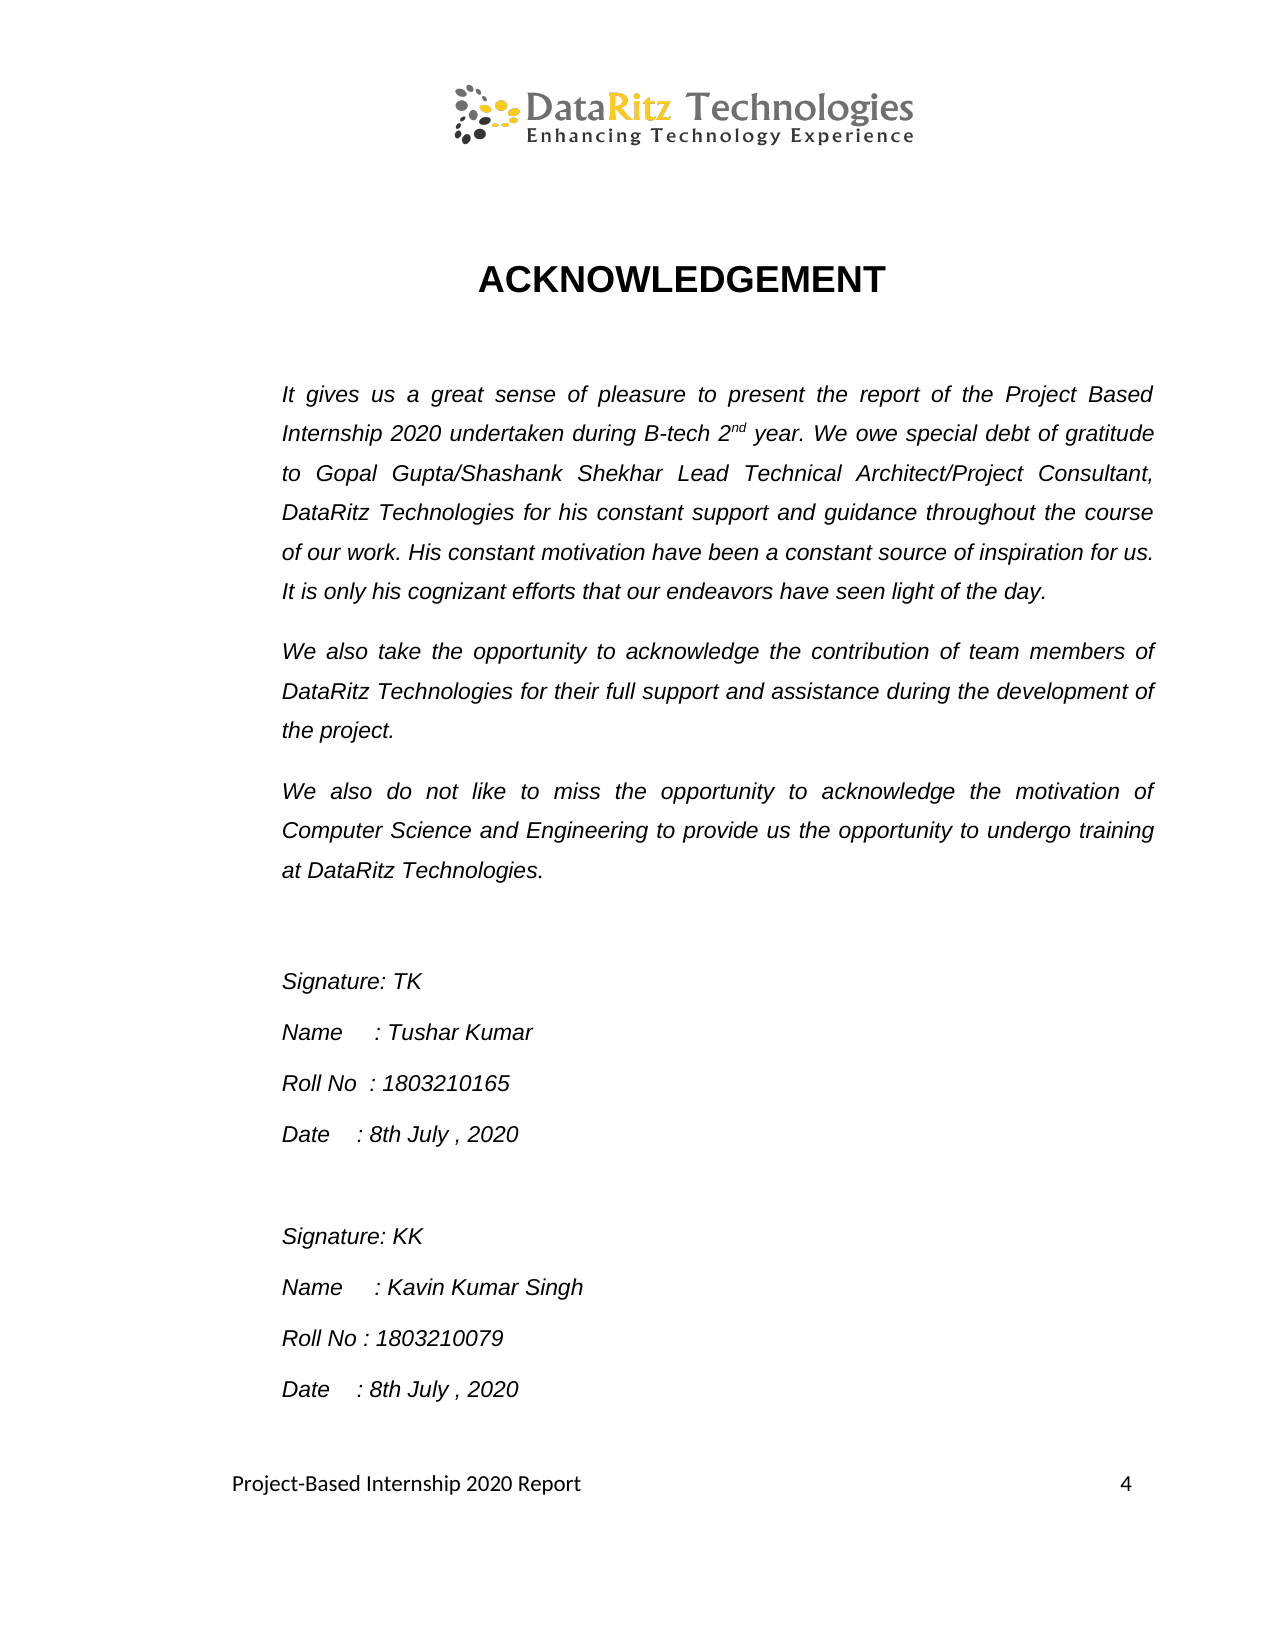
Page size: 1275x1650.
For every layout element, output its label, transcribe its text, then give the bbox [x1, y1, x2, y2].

text Signature: TK [282, 968, 1157, 994]
text Roll No : 1803210165 [282, 1070, 1157, 1097]
text Name : Tushar Kumar [282, 1019, 1157, 1046]
text Roll No : 1803210079 [282, 1325, 1157, 1352]
text Date : 8th July , 2020 [282, 1121, 1157, 1148]
text Signature: KK [282, 1223, 1157, 1250]
text We also do not like to miss the opportunity to acknowledge the motivation of Computer Science and Engineering to provide us the opportunity to undergo training at DataRitz Technologies. [282, 778, 1157, 883]
subtitle ACKNOWLEDGEMENT [207, 258, 1157, 301]
text Name : Kavin Kumar Singh [282, 1274, 1157, 1301]
text We also take the opportunity to acknowledge the contribution of team members of DataRitz Technologies for their full support and assistance during the development of the project. [282, 638, 1157, 744]
text Date : 8th July , 2020 [282, 1376, 1157, 1403]
picture [444, 75, 920, 151]
text It gives us a great sense of pleasure to present the report of the Project Based Internship 2020 undertaken during B-tech 2nd year. We owe special debt of gratitude to Gopal Gupta/Shashank Shekhar Lead Technical Architect/Project Consultant, DataRitz Technologies for his constant support and guidance throughout the course of our work. His constant motivation have been a constant source of inspiration for us. It is only his cognizant efforts that our endeavors have seen light of the day. [282, 381, 1157, 604]
